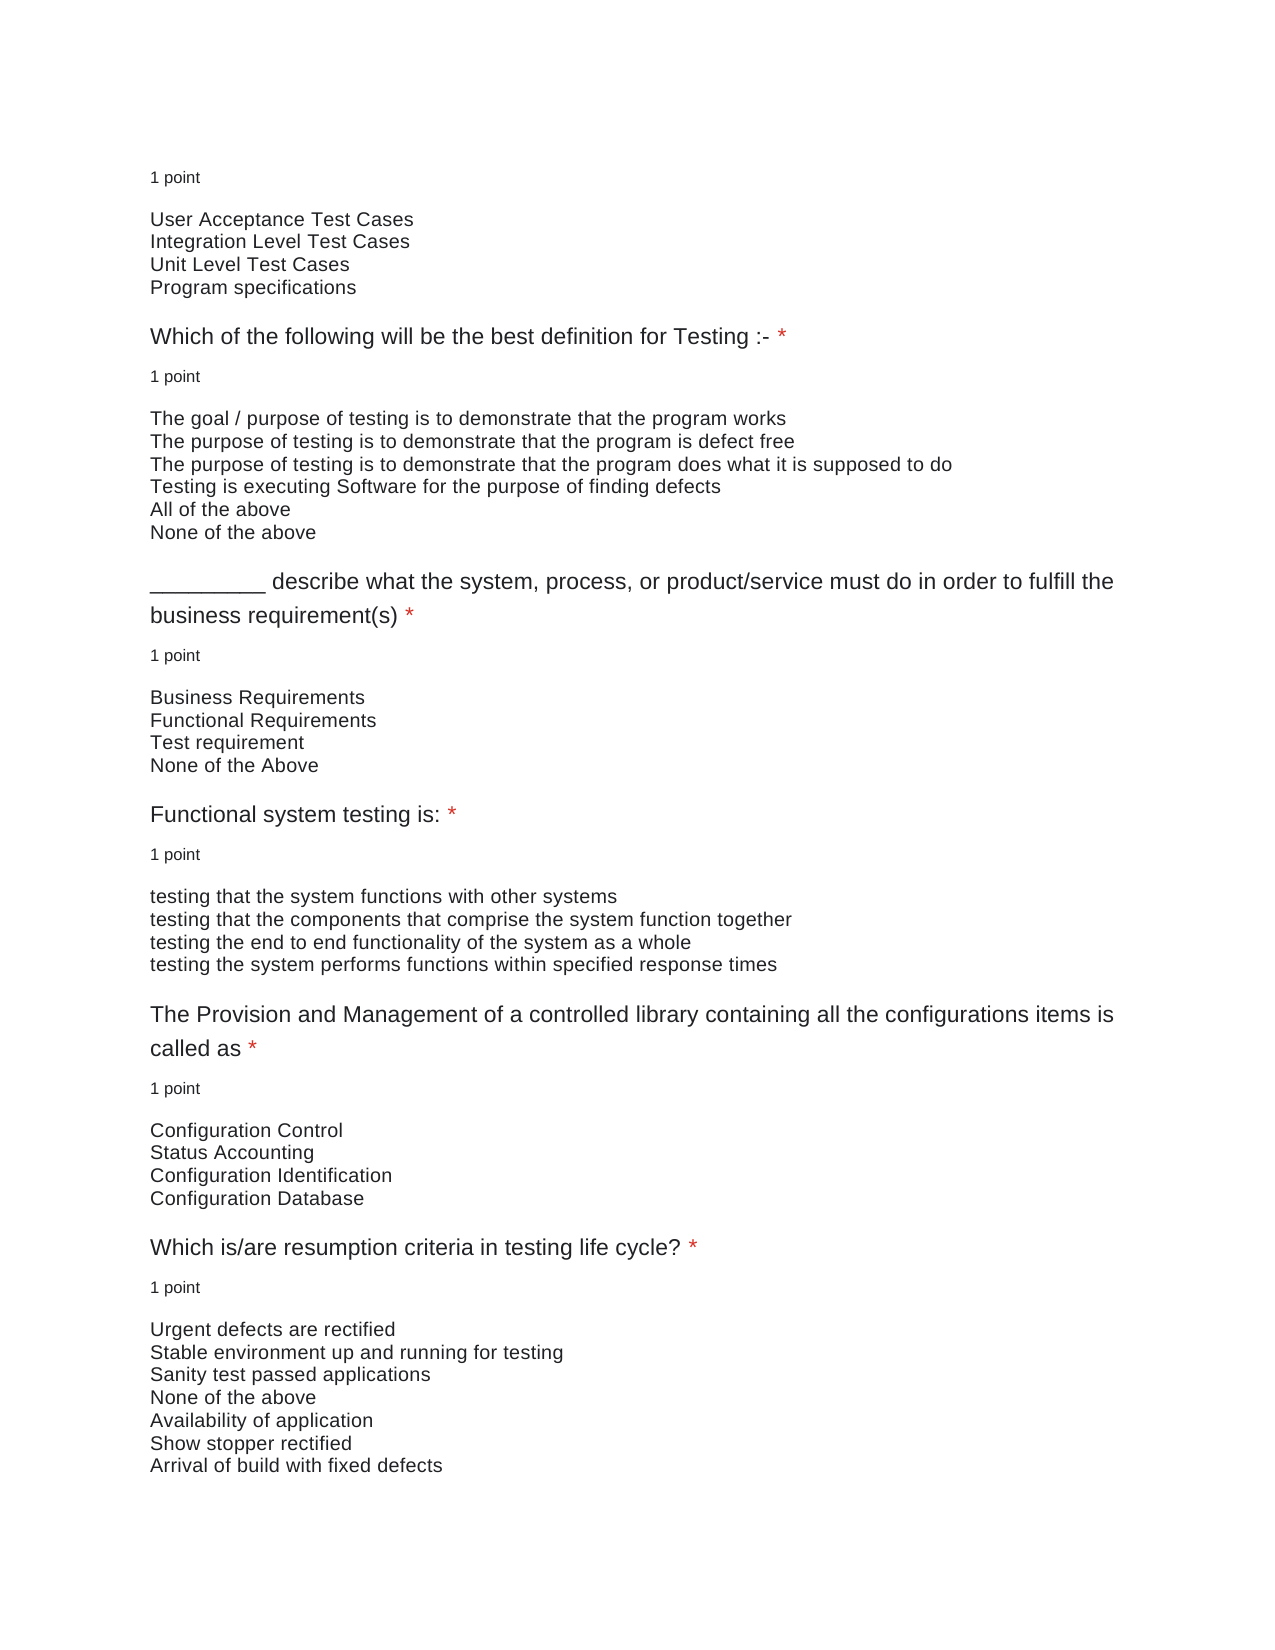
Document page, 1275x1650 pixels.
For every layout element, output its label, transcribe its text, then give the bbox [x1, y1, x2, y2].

text testing the system performs functions within specified response times [150, 953, 1125, 976]
text 1 point [150, 628, 1125, 665]
text The Provision and Management of a controlled library containing all the configurations items is called as * [150, 993, 1125, 1061]
text 1 point [150, 150, 1125, 187]
text Integration Level Test Cases [150, 230, 1125, 253]
text 1 point [150, 349, 1125, 386]
text The purpose of testing is to demonstrate that the program is defect free [150, 430, 1125, 452]
text None of the above [150, 521, 1125, 543]
text Sanity test passed applications [150, 1363, 1125, 1386]
text User Acceptance Test Cases [150, 208, 1125, 230]
text Configuration Control [150, 1118, 1125, 1141]
text Stable environment up and running for testing [150, 1341, 1125, 1363]
text Show stopper rectified [150, 1431, 1125, 1454]
text Urgent defects are rectified [150, 1318, 1125, 1341]
text Which of the following will be the best definition for Testing :- * [150, 315, 1125, 349]
text Unit Level Test Cases [150, 253, 1125, 276]
text Functional system testing is: * [150, 793, 1125, 827]
text None of the Above [150, 754, 1125, 777]
text None of the above [150, 1386, 1125, 1409]
text Configuration Database [150, 1187, 1125, 1209]
text Which is/are resumption criteria in testing life cycle? * [150, 1226, 1125, 1260]
text Functional Requirements [150, 708, 1125, 731]
text Availability of application [150, 1409, 1125, 1431]
text testing that the system functions with other systems [150, 885, 1125, 908]
text testing that the components that comprise the system function together [150, 908, 1125, 931]
text _________ describe what the system, process, or product/service must do in order to fulfill the business requirement(s) * [150, 560, 1125, 628]
text Program specifications [150, 276, 1125, 298]
text Arrival of build with fixed defects [150, 1454, 1125, 1477]
text The purpose of testing is to demonstrate that the program does what it is supposed to do [150, 452, 1125, 475]
text testing the end to end functionality of the system as a whole [150, 931, 1125, 953]
text All of the above [150, 498, 1125, 521]
text Status Accounting [150, 1141, 1125, 1164]
text The goal / purpose of testing is to demonstrate that the program works [150, 407, 1125, 430]
text 1 point [150, 1061, 1125, 1098]
text 1 point [150, 827, 1125, 864]
text Configuration Identification [150, 1164, 1125, 1187]
text Test requirement [150, 731, 1125, 754]
text 1 point [150, 1260, 1125, 1297]
text Business Requirements [150, 686, 1125, 708]
text Testing is executing Software for the purpose of finding defects [150, 475, 1125, 498]
